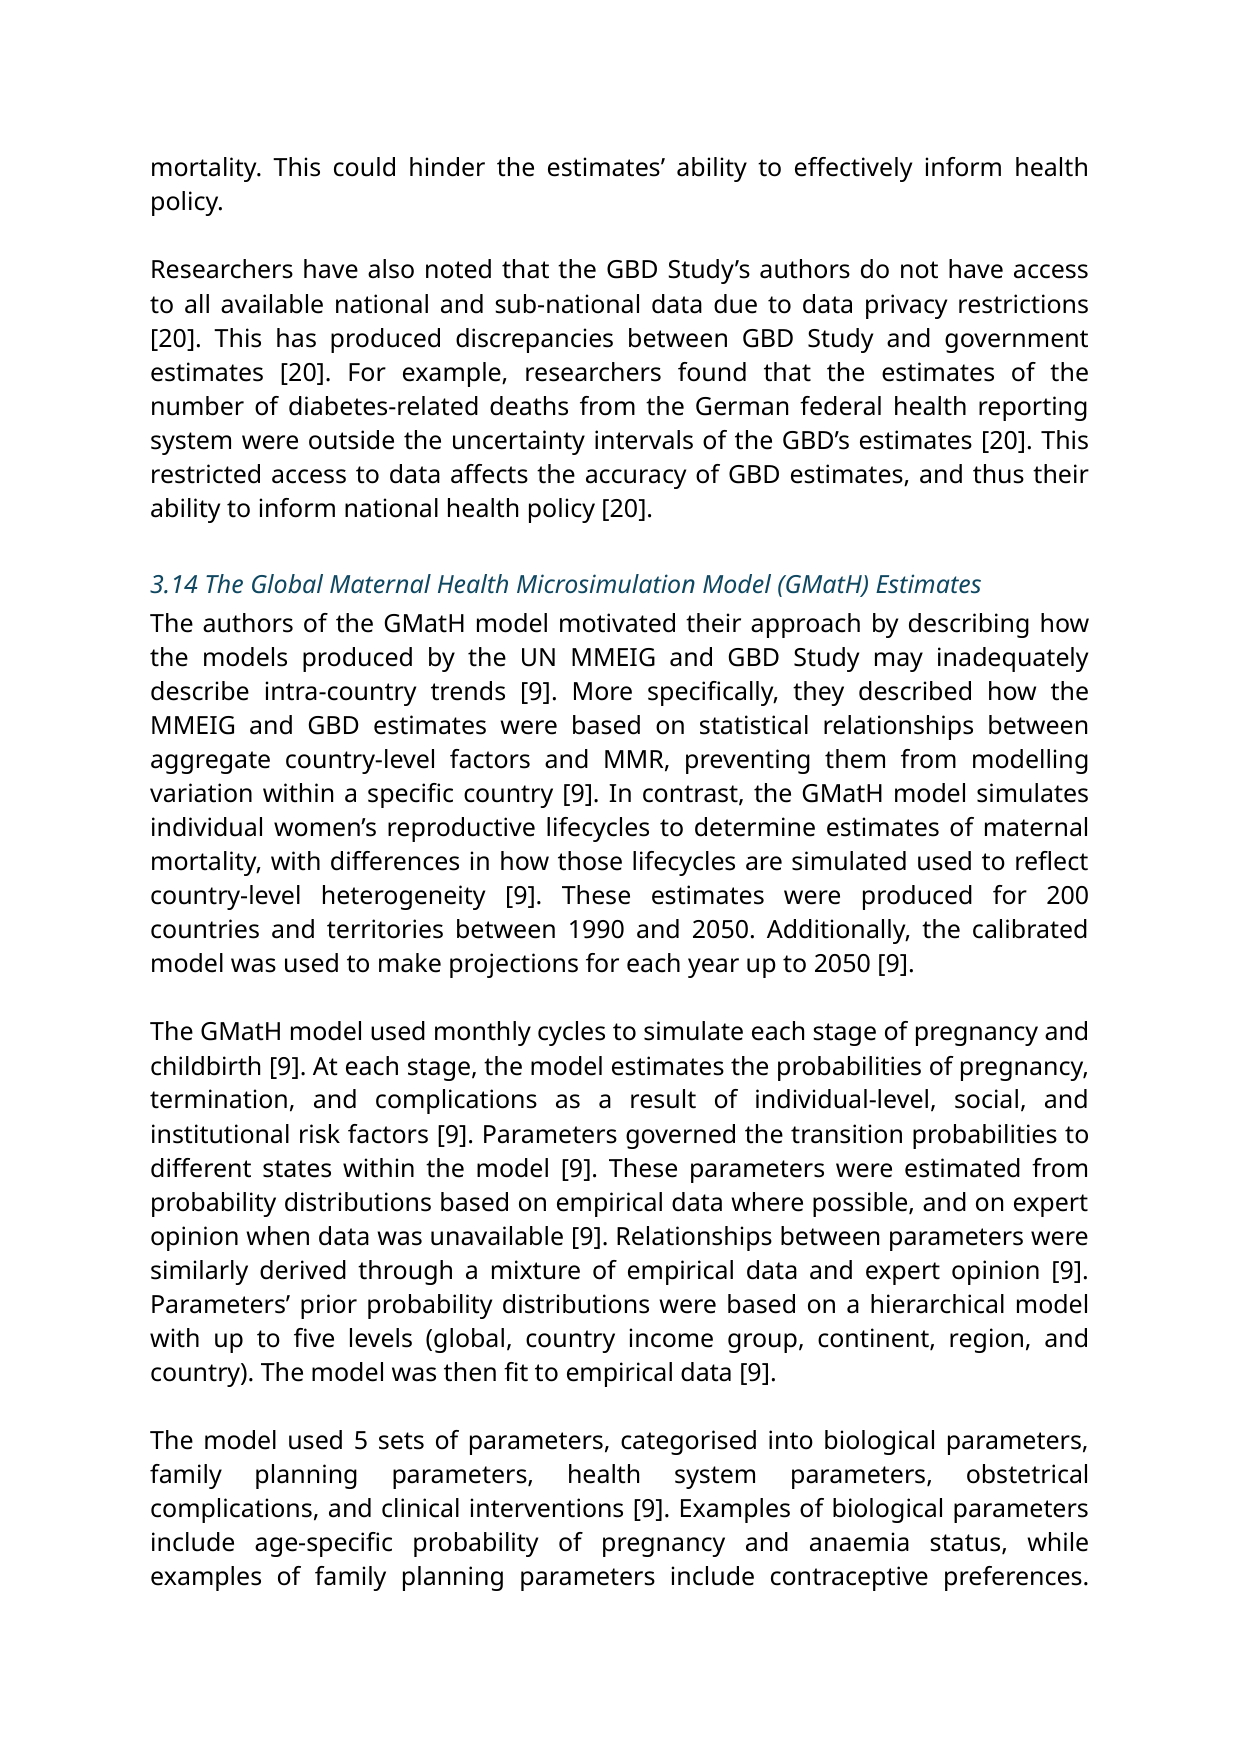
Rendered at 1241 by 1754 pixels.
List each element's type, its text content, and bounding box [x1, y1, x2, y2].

text The authors of the GMatH model motivated their approach by describing how the models produced by the UN MMEIG and GBD Study may inadequately describe intra-country trends [9]. More specifically, they described how the MMEIG and GBD estimates were based on statistical relationships between aggregate country-level factors and MMR, preventing them from modelling variation within a specific country [9]. In contrast, the GMatH model simulates individual women’s reproductive lifecycles to determine estimates of maternal mortality, with differences in how those lifecycles are simulated used to reflect country-level heterogeneity [9]. These estimates were produced for 200 countries and territories between 1990 and 2050. Additionally, the calibrated model was used to make projections for each year up to 2050 [9]. [150, 605, 1090, 980]
text The GMatH model used monthly cycles to simulate each stage of pregnancy and childbirth [9]. At each stage, the model estimates the probabilities of pregnancy, termination, and complications as a result of individual-level, social, and institutional risk factors [9]. Parameters governed the transition probabilities to different states within the model [9]. These parameters were estimated from probability distributions based on empirical data where possible, and on expert opinion when data was unavailable [9]. Relationships between parameters were similarly derived through a mixture of empirical data and expert opinion [9]. Parameters’ prior probability distributions were based on a hierarchical model with up to five levels (global, country income group, continent, region, and country). The model was then fit to empirical data [9]. [150, 1014, 1090, 1389]
subtitle 3.14 The Global Maternal Health Microsimulation Model (GMatH) Estimates [150, 567, 1090, 601]
text Researchers have also noted that the GBD Study’s authors do not have access to all available national and sub-national data due to data privacy restrictions [20]. This has produced discrepancies between GBD Study and government estimates [20]. For example, researchers found that the estimates of the number of diabetes-related deaths from the German federal health reporting system were outside the uncertainty intervals of the GBD’s estimates [20]. This restricted access to data affects the accuracy of GBD estimates, and thus their ability to inform national health policy [20]. [150, 252, 1090, 525]
